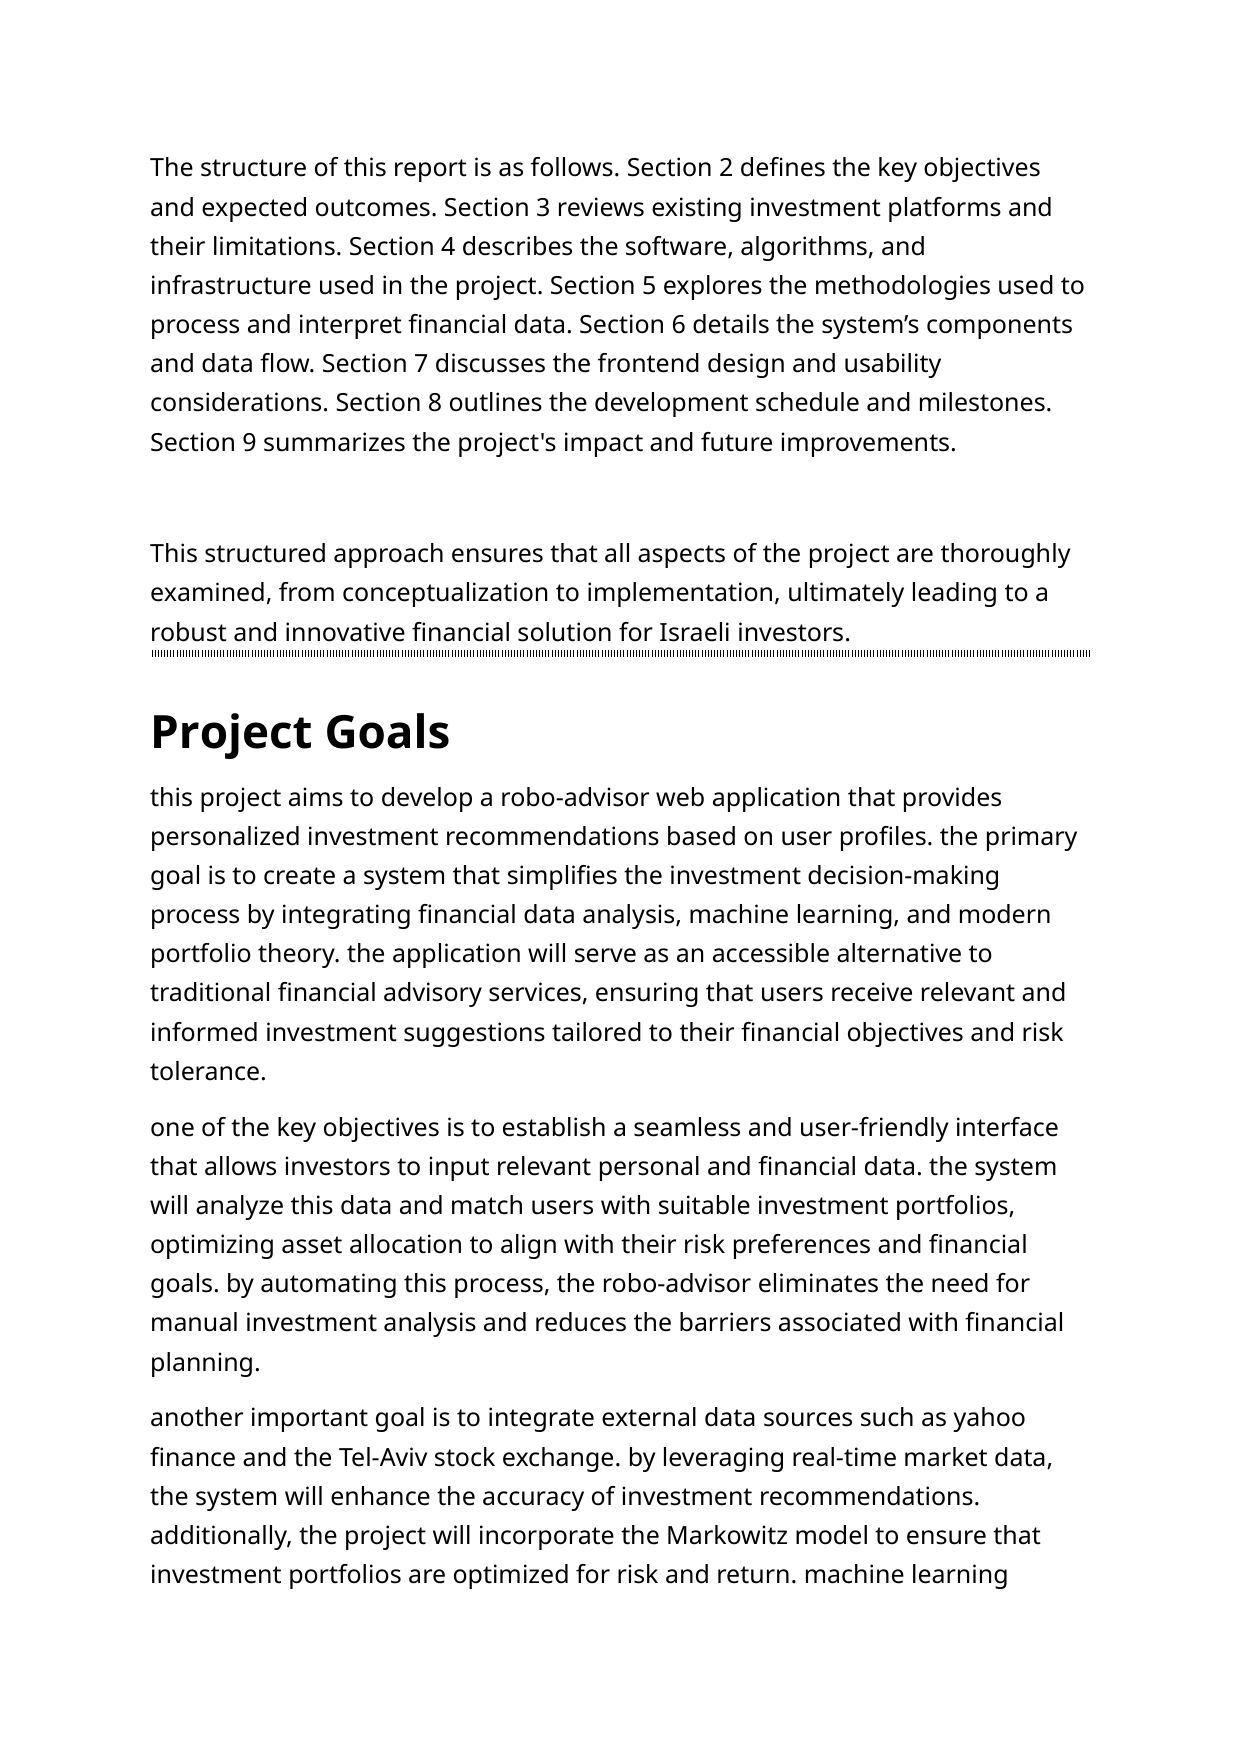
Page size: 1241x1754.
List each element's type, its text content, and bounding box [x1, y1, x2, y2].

text this project aims to develop a robo-advisor web application that provides personalized investment recommendations based on user profiles. the primary goal is to create a system that simplifies the investment decision-making process by integrating financial data analysis, machine learning, and modern portfolio theory. the application will serve as an accessible alternative to traditional financial advisory services, ensuring that users receive relevant and informed investment suggestions tailored to their financial objectives and risk tolerance. [150, 779, 1090, 1087]
text This structured approach ensures that all aspects of the project are thoroughly examined, from conceptualization to implementation, ultimately leading to a robust and innovative financial solution for Israeli investors. [150, 536, 1090, 657]
text one of the key objectives is to establish a seamless and user-friendly interface that allows investors to input relevant personal and financial data. the system will analyze this data and match users with suitable investment portfolios, optimizing asset allocation to align with their risk preferences and financial goals. by automating this process, the robo-advisor eliminates the need for manual investment analysis and reduces the barriers associated with financial planning. [150, 1109, 1090, 1378]
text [150, 150, 1090, 458]
subtitle Project Goals [150, 699, 1090, 762]
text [150, 1400, 1090, 1591]
